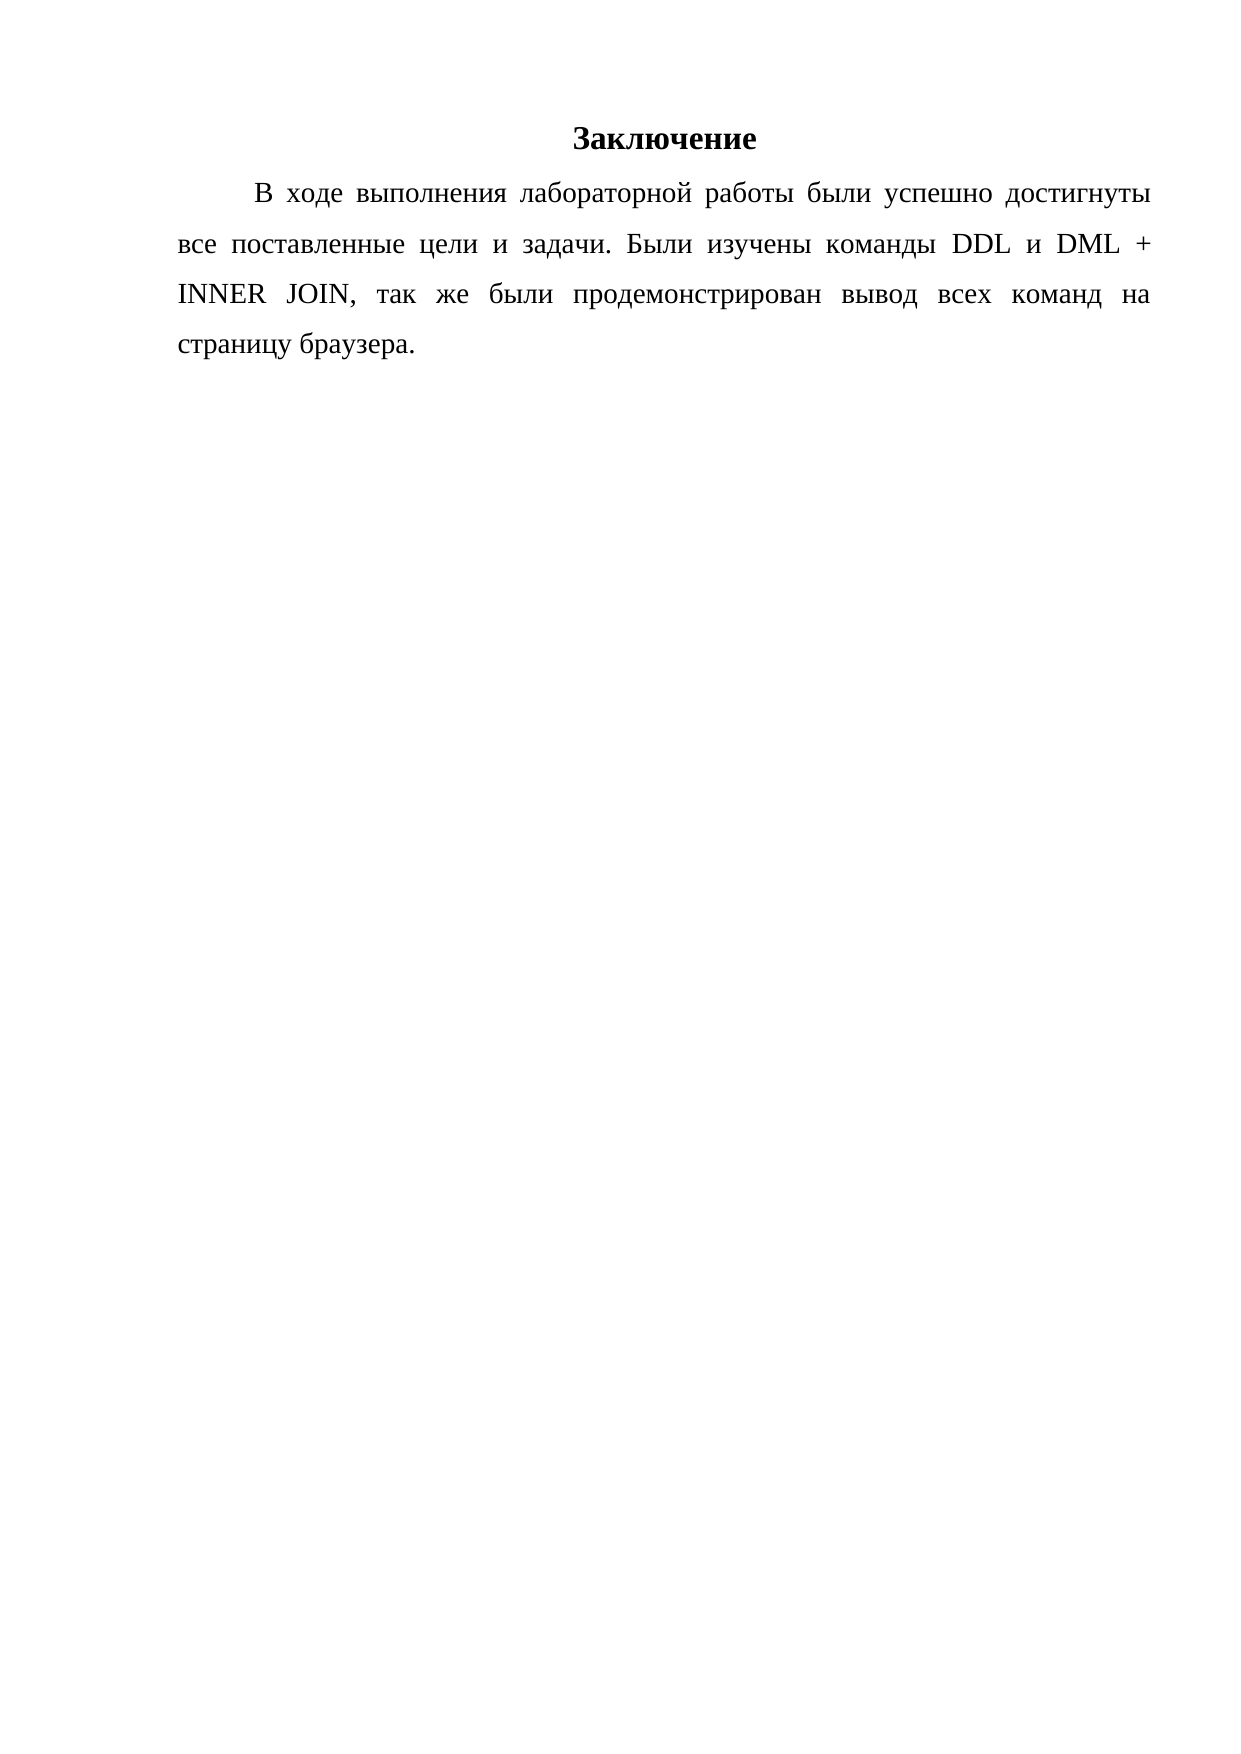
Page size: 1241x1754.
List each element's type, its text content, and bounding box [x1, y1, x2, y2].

text В ходе выполнения лабораторной работы были успешно достигнуты все поставленные цели и задачи. Были изучены команды DDL и DML + INNER JOIN, так же были продемонстрирован вывод всех команд на страницу браузера. [177, 176, 1152, 360]
subtitle Заключение [177, 118, 1152, 156]
